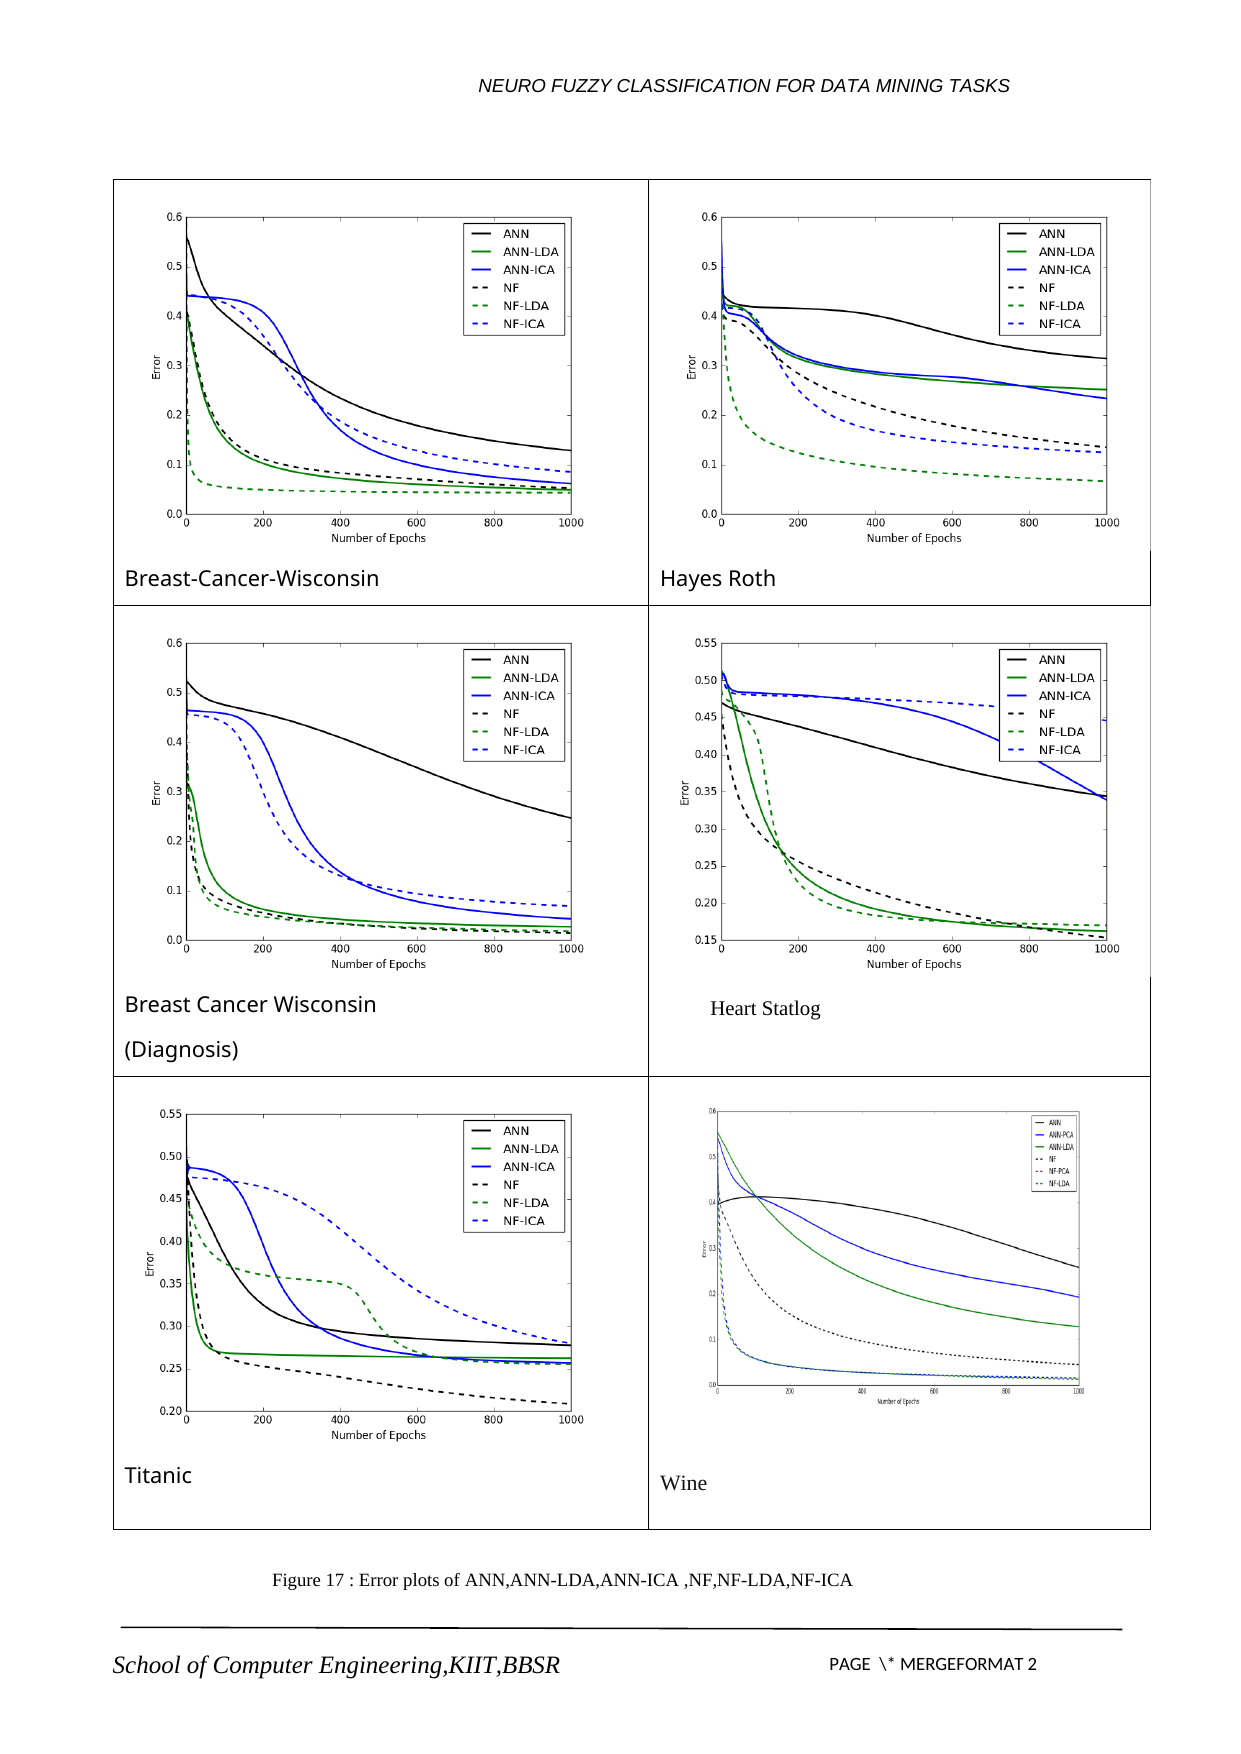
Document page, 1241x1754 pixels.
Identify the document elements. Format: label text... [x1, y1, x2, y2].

table_header Breast-Cancer-Wisconsin [114, 180, 648, 605]
picture [659, 606, 1151, 977]
text Figure 17 : Error plots of ANN,ANN-LDA,ANN-ICA ,NF,NF-LDA,NF-ICA [112, 1568, 993, 1590]
table_cell [649, 606, 1150, 1076]
picture [124, 1077, 620, 1448]
picture [124, 606, 620, 977]
table_cell Titanic [114, 1077, 648, 1529]
picture [659, 1077, 1125, 1419]
picture [124, 180, 620, 551]
table_cell Breast Cancer Wisconsin (Diagnosis) [114, 606, 648, 1076]
table_cell Wine [649, 1077, 1150, 1529]
picture [659, 180, 1151, 551]
table_header Hayes Roth [649, 180, 1150, 605]
